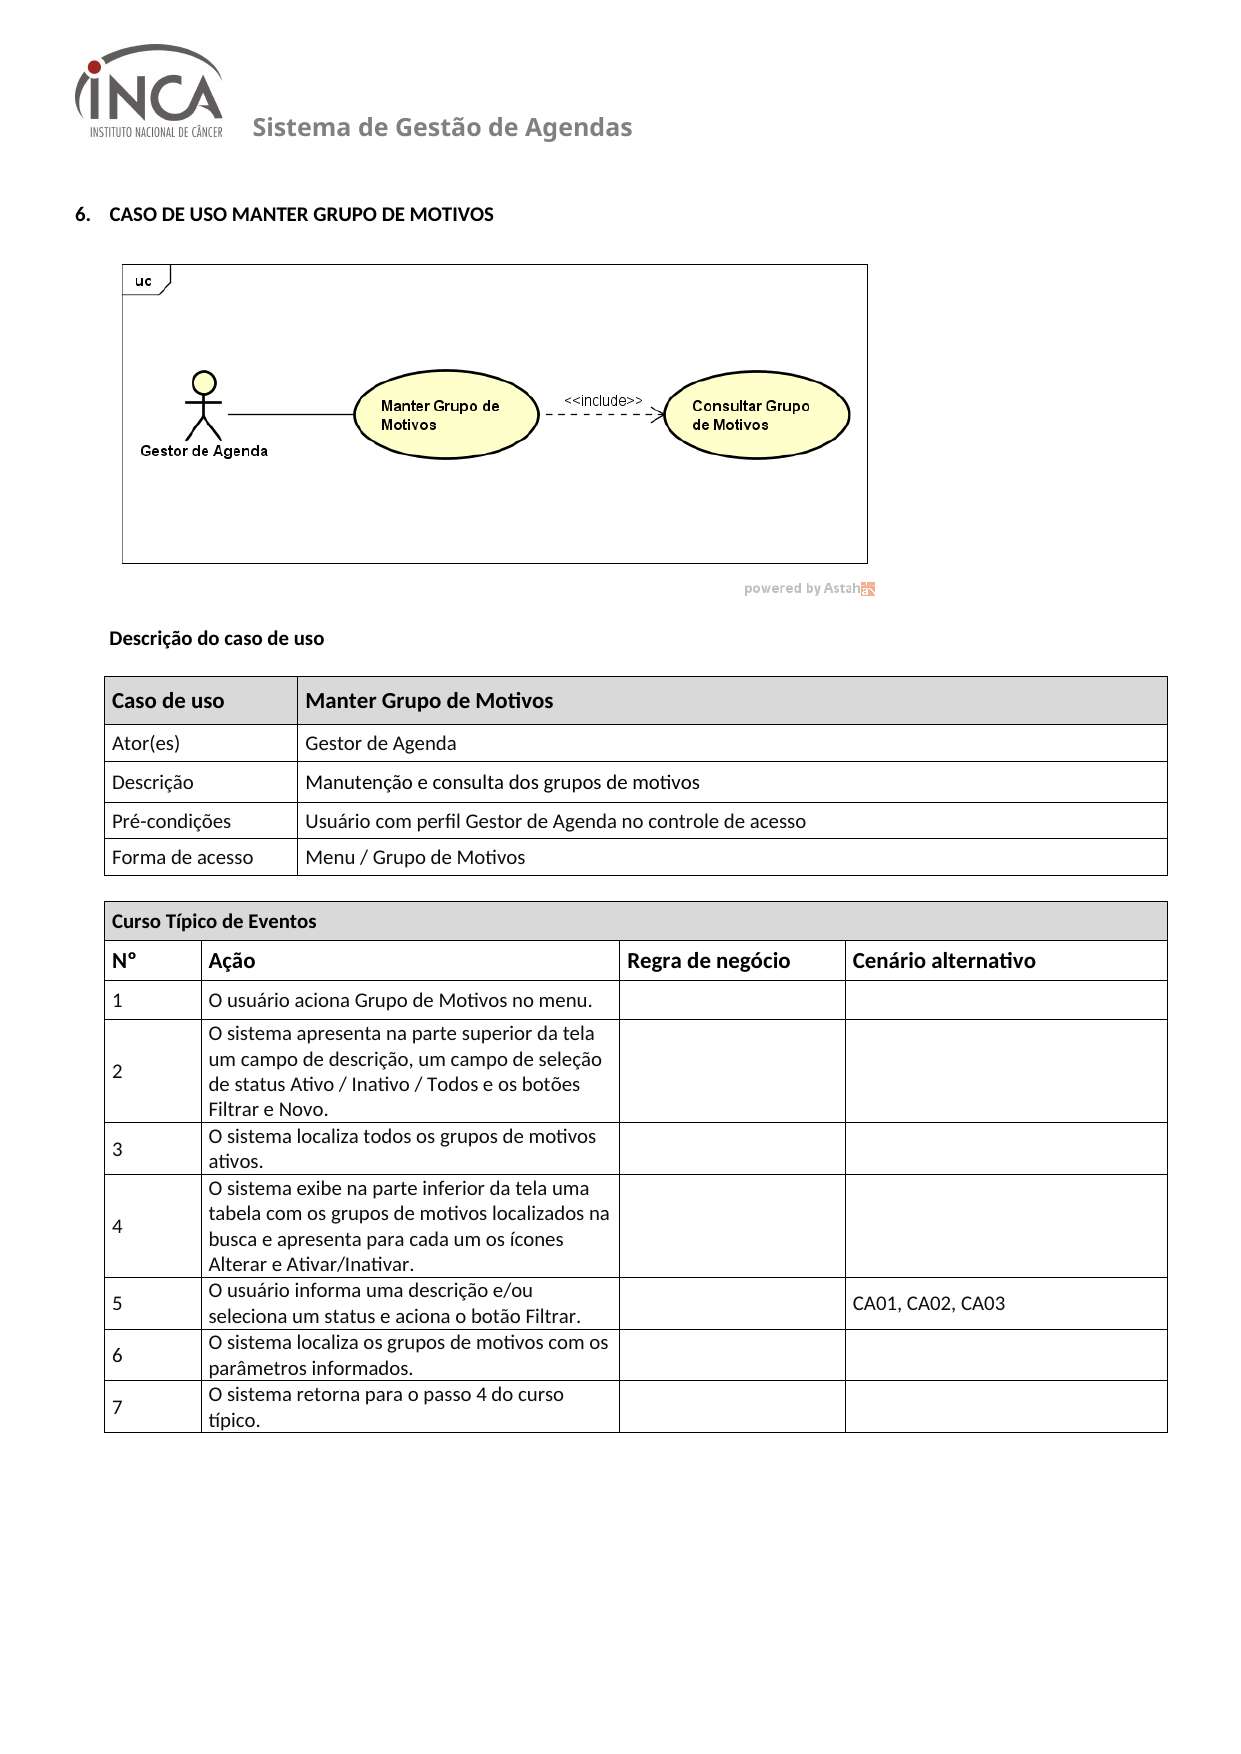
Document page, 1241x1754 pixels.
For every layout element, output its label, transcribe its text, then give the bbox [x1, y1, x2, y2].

table_cell 4 [105, 1175, 201, 1277]
table_cell [620, 1381, 845, 1432]
table_cell 2 [105, 1020, 201, 1122]
table_cell [620, 1123, 845, 1174]
picture [109, 251, 879, 600]
table_cell [846, 1381, 1167, 1432]
table_cell Descrição [105, 762, 297, 802]
table_cell Cenário alternativo [846, 941, 1167, 980]
table_cell Usuário com perfil Gestor de Agenda no controle de acesso [298, 803, 1167, 838]
table_cell Gestor de Agenda [298, 725, 1167, 761]
table_cell O sistema retorna para o passo 4 do curso típico. [202, 1381, 619, 1432]
table_cell Ator(es) [105, 725, 297, 761]
table_cell 6 [105, 1330, 201, 1380]
table_cell O usuário aciona Grupo de Motivos no menu. [202, 981, 619, 1019]
list CASO DE USO MANTER GRUPO DE MOTIVOS [75, 201, 1165, 226]
table_cell O usuário informa uma descrição e/ou seleciona um status e aciona o botão Filtrar. [202, 1278, 619, 1328]
table_cell [620, 1278, 845, 1328]
table_cell Ação [202, 941, 619, 980]
table_cell 1 [105, 981, 201, 1019]
table_cell [846, 1020, 1167, 1122]
table_cell [846, 1123, 1167, 1174]
text Descrição do caso de uso [75, 625, 1165, 650]
table_cell [620, 981, 845, 1019]
table_header Caso de uso [105, 677, 297, 724]
table_cell Nº [105, 941, 201, 980]
table_cell [620, 1020, 845, 1122]
table_cell 7 [105, 1381, 201, 1432]
table_cell 3 [105, 1123, 201, 1174]
table_cell Manutenção e consulta dos grupos de motivos [298, 762, 1167, 802]
table_cell [620, 1175, 845, 1277]
table_cell O sistema exibe na parte inferior da tela uma tabela com os grupos de motivos localizados na busca e apresenta para cada um os ícones Alterar e Ativar/Inativar. [202, 1175, 619, 1277]
table_header Manter Grupo de Motivos [298, 677, 1167, 724]
table_header Curso Típico de Eventos [105, 902, 1167, 940]
table_cell O sistema localiza todos os grupos de motivos ativos. [202, 1123, 619, 1174]
table_cell O sistema apresenta na parte superior da tela um campo de descrição, um campo de seleção de status Ativo / Inativo / Todos e os botões Filtrar e Novo. [202, 1020, 619, 1122]
table_cell O sistema localiza os grupos de motivos com os parâmetros informados. [202, 1330, 619, 1380]
table_cell Menu / Grupo de Motivos [298, 839, 1167, 874]
table_cell [620, 1330, 845, 1380]
table_cell [846, 981, 1167, 1019]
table_cell Pré-condições [105, 803, 297, 838]
table_cell 5 [105, 1278, 201, 1328]
picture [75, 44, 223, 137]
table_cell Forma de acesso [105, 839, 297, 874]
table_cell CA01, CA02, CA03 [846, 1278, 1167, 1328]
table_cell [846, 1330, 1167, 1380]
table_cell [846, 1175, 1167, 1277]
table_cell Regra de negócio [620, 941, 845, 980]
